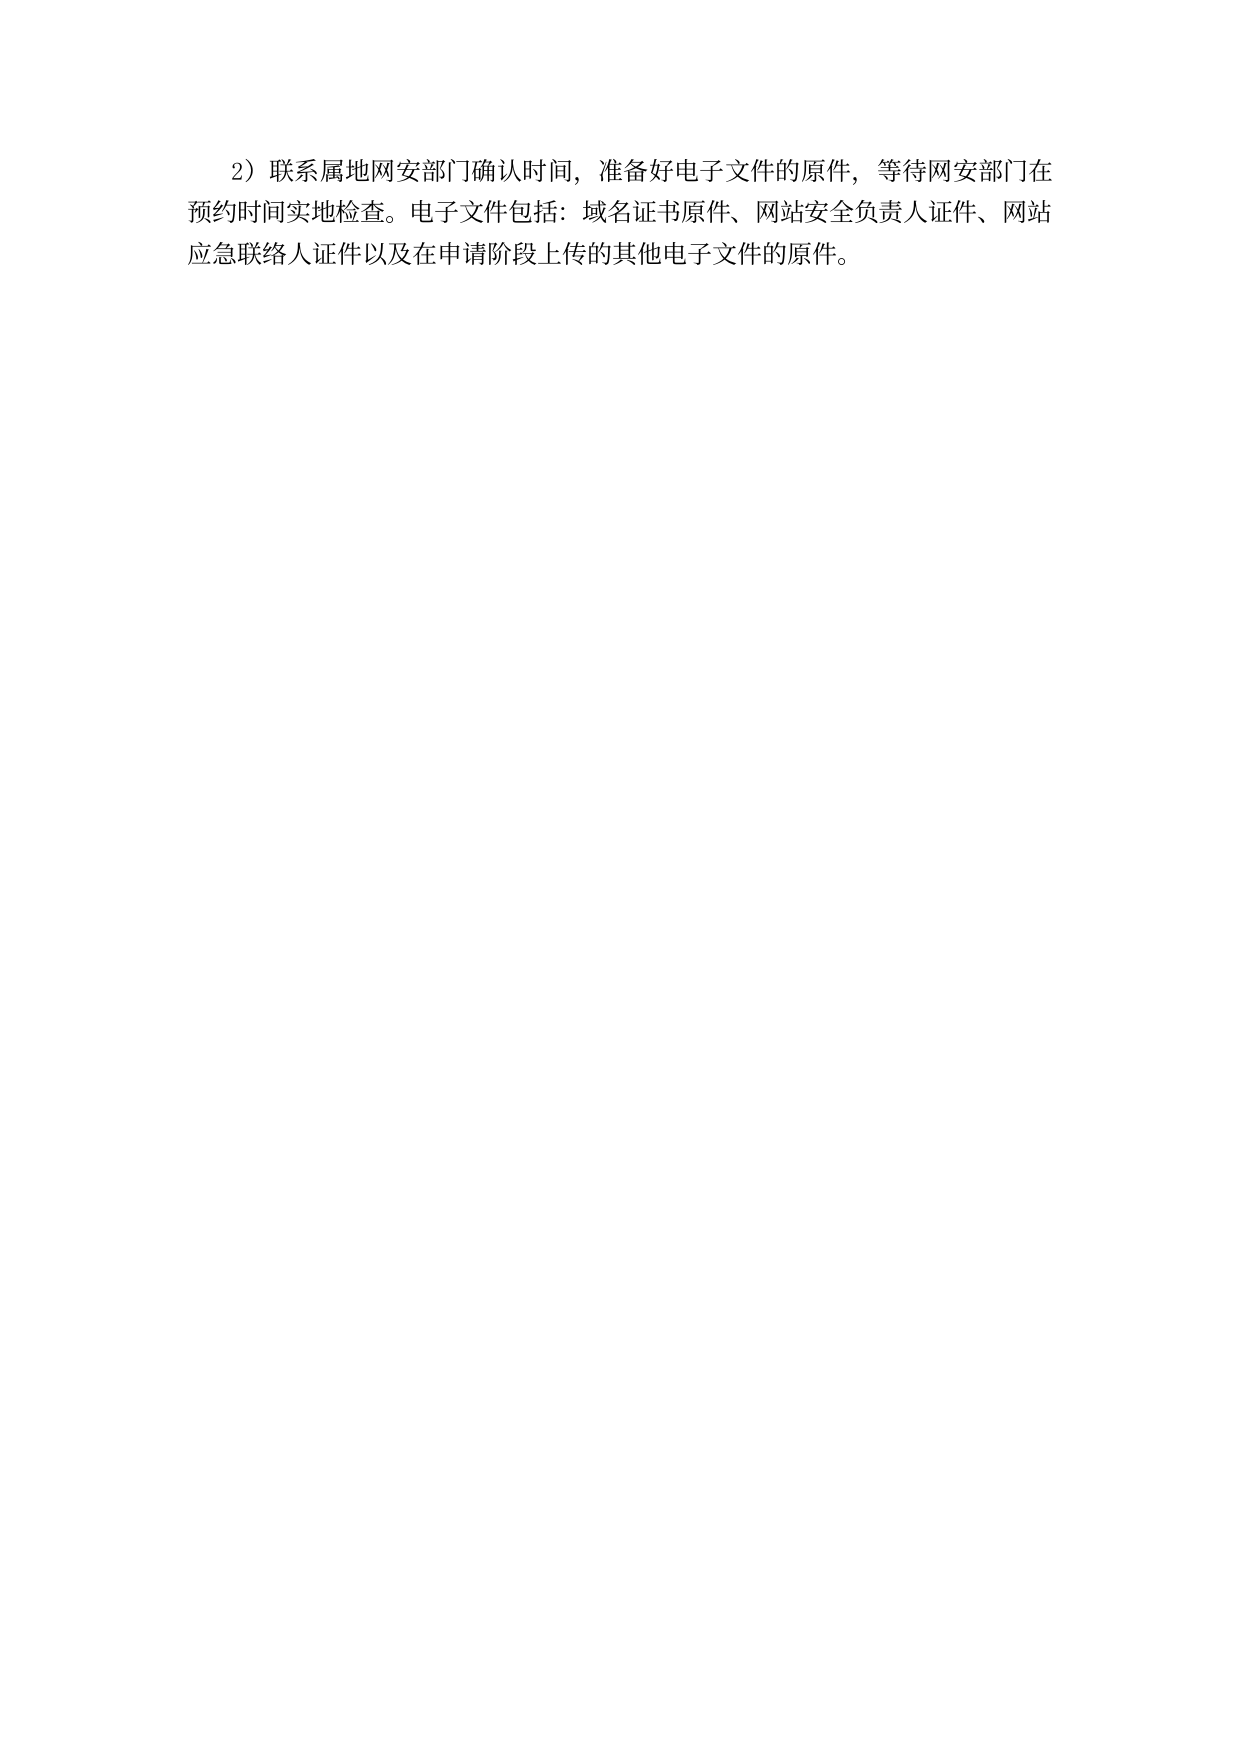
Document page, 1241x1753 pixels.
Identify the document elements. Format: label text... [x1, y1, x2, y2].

text 2 [231, 160, 244, 185]
text 预约时间实地检查。电子文件包括：域名证书原件、网站安全负责人证件、网站 [187, 202, 1087, 227]
text ）联系属地网安部门确认时间，准备好电子文件的原件，等待网安部门在 [244, 160, 1077, 185]
text 应急联络人证件以及在申请阶段上传的其他电子文件的原件。 [187, 243, 1087, 268]
